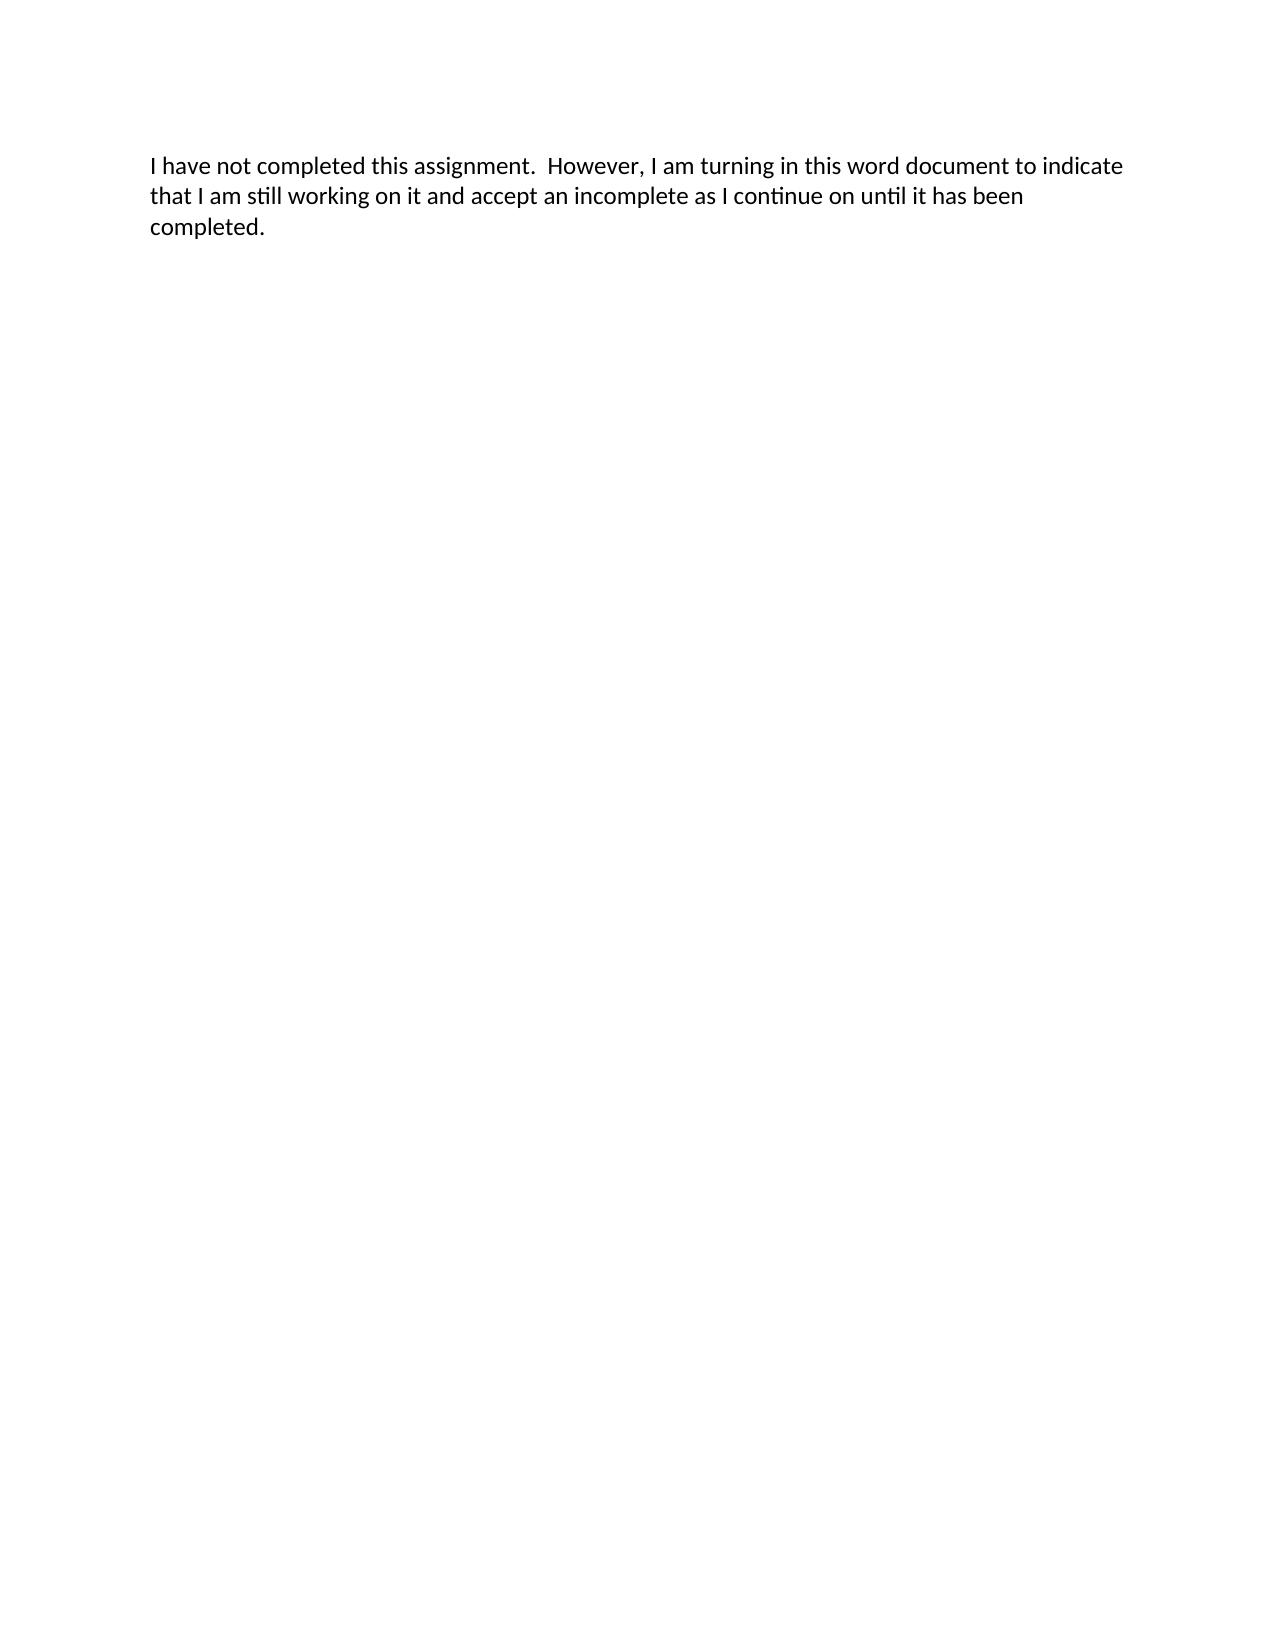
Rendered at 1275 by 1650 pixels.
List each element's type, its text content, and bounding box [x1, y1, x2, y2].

text I have not completed this assignment. However, I am turning in this word document to indicate that I am still working on it and accept an incomplete as I continue on until it has been completed. [150, 150, 1125, 242]
